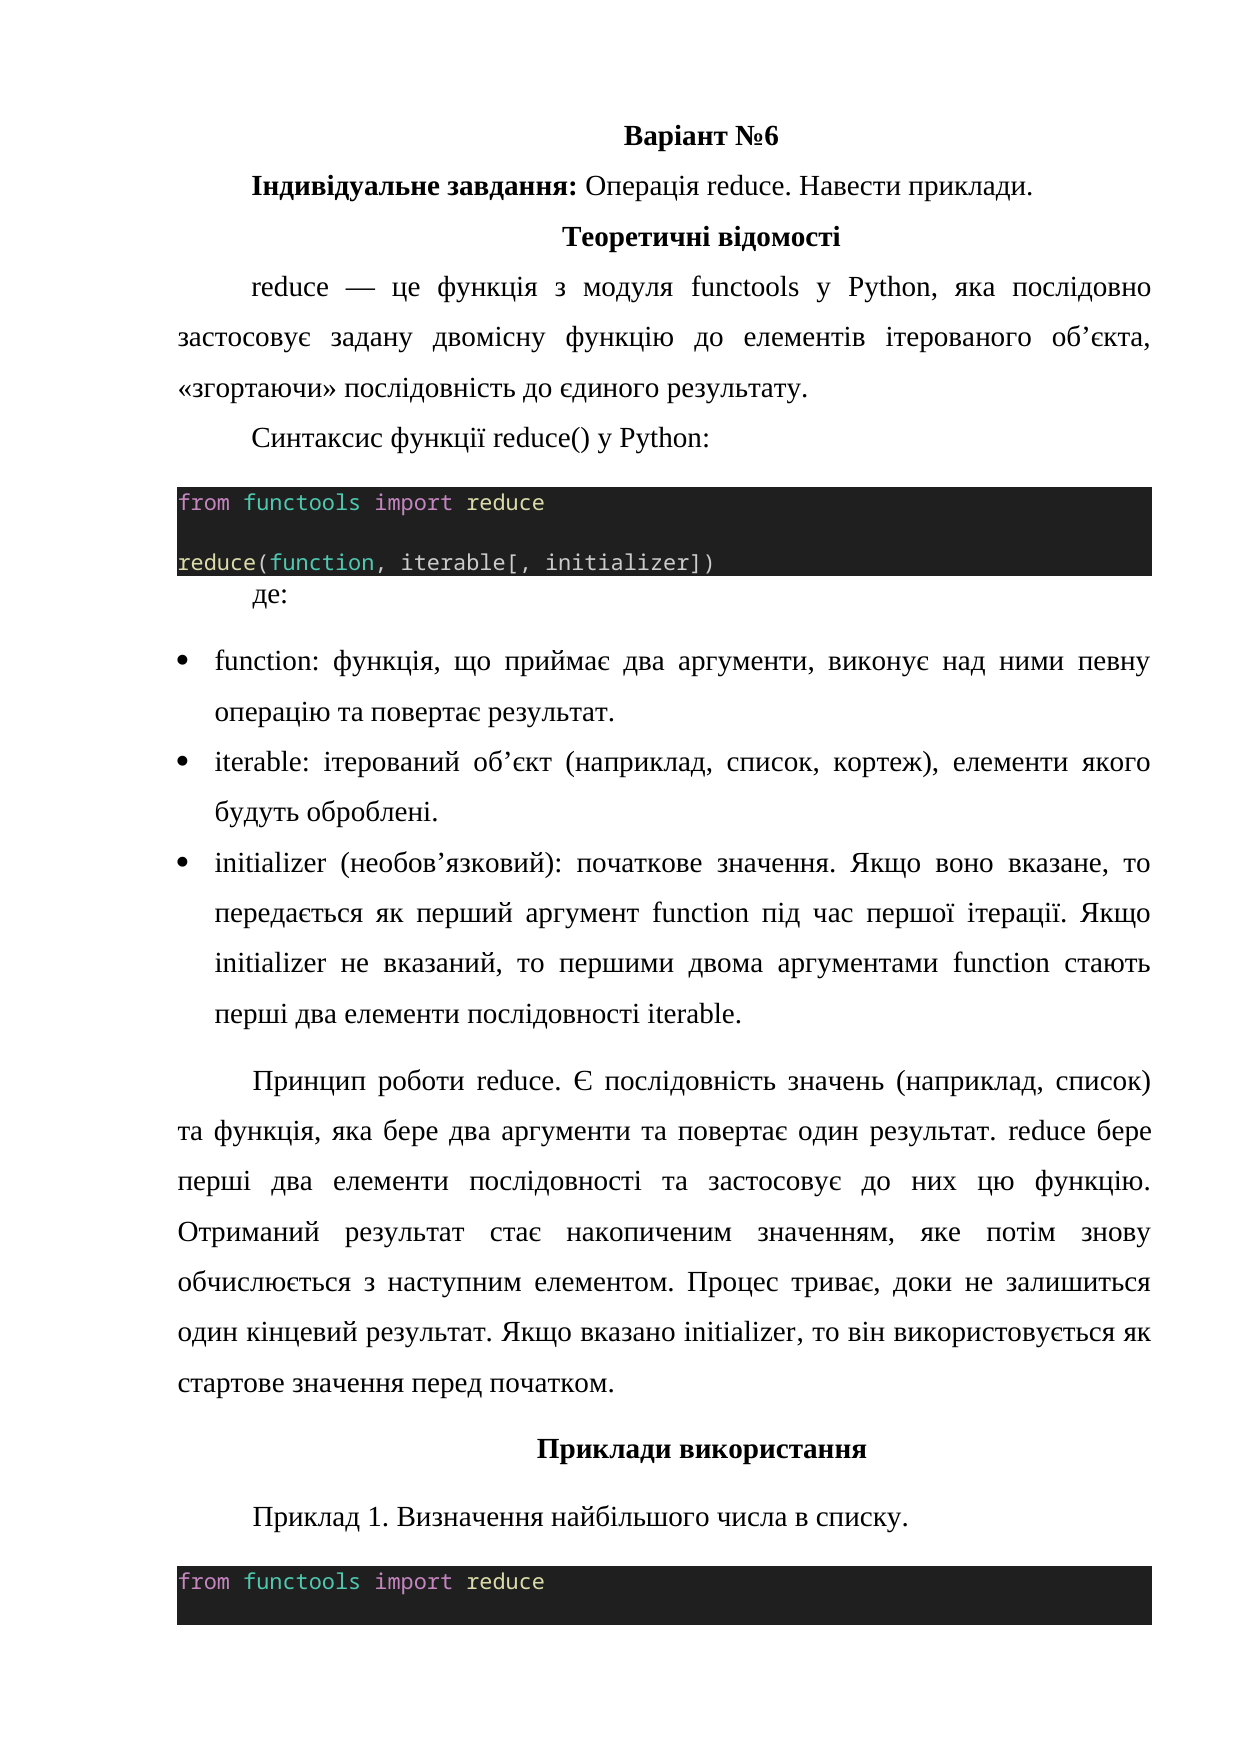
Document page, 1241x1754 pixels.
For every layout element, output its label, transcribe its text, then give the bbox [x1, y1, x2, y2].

text reduce(function, iterable[, initializer]) [177, 547, 1152, 576]
text Приклади використання [177, 1432, 1152, 1465]
text from functools import reduce [177, 1566, 1152, 1595]
list function: функція, що приймає два аргументи, виконує над ними певну операцію та повертає результат. [177, 643, 1152, 727]
text Теоретичні відомості [177, 219, 1152, 252]
list iterable: ітерований об’єкт (наприклад, список, кортеж), елементи якого будуть оброблені. [177, 744, 1152, 828]
text Принцип роботи reduce. Є послідовність значень (наприклад, список) та функція, яка бере два аргументи та повертає один результат. reduce бере перші два елементи послідовності та застосовує до них цю функцію. Отриманий результат стає накопиченим значенням, яке потім знову обчислюється з наступним елементом. Процес триває, доки не залишиться один кінцевий результат. Якщо вказано initializer, то він використовується як стартове значення перед початком. [177, 1063, 1152, 1398]
text де: [177, 576, 1152, 610]
text Варіант №6 [177, 118, 1152, 152]
text from functools import reduce [177, 487, 1152, 517]
text Індивідуальне завдання: Операцiя reduce. Навести приклади. [177, 168, 1152, 202]
text Синтаксис функції reduce() у Python: [177, 420, 1152, 453]
text reduce — це функція з модуля functools у Python, яка послідовно застосовує задану двомісну функцію до елементів ітерованого об’єкта, «згортаючи» послідовність до єдиного результату. [177, 269, 1152, 403]
text Приклад 1. Визначення найбільшого числа в списку. [177, 1499, 1152, 1532]
list initializer (необов’язковий): початкове значення. Якщо воно вказане, то передається як перший аргумент function під час першої ітерації. Якщо initializer не вказаний, то першими двома аргументами function стають перші два елементи послідовності iterable. [177, 845, 1152, 1029]
